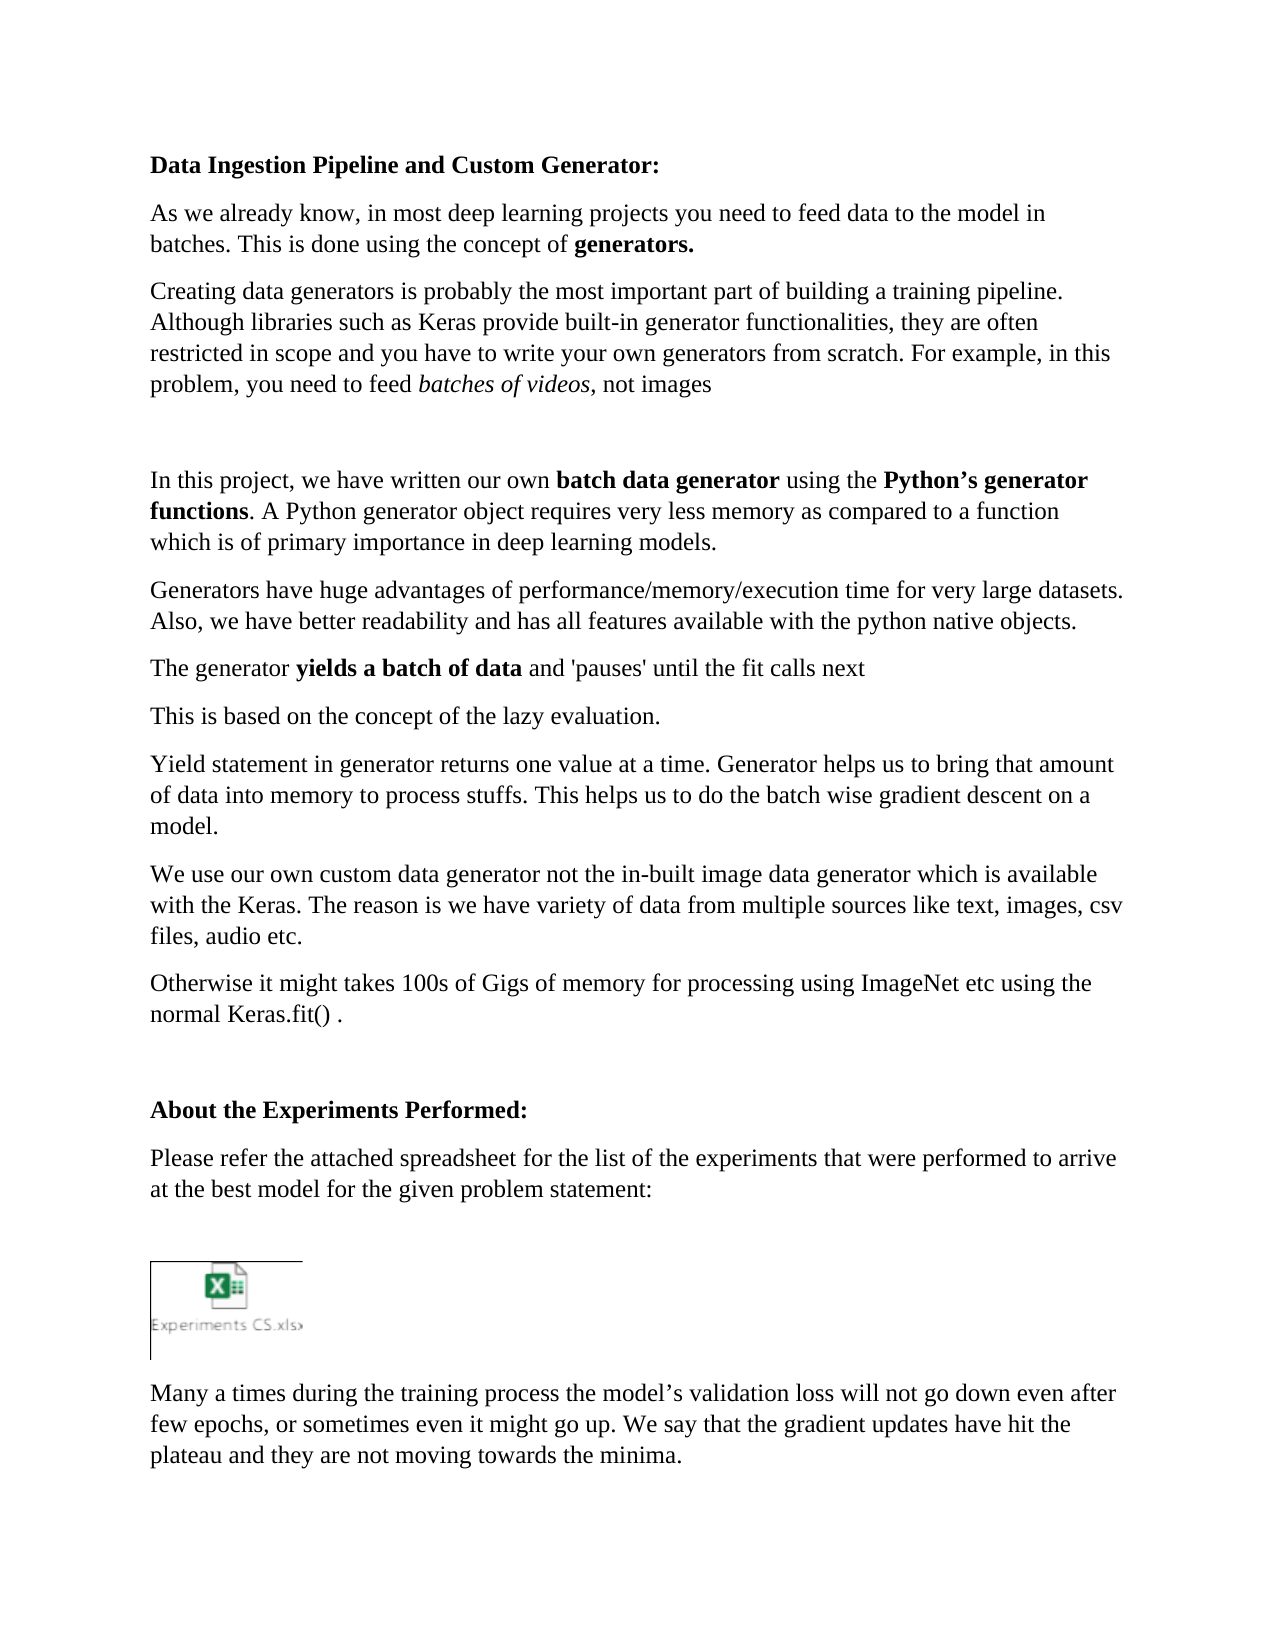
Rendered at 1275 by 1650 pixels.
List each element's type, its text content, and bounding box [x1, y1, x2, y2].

text Many a times during the training process the model’s validation loss will not go down even after few epochs, or sometimes even it might go up. We say that the gradient updates have hit the plateau and they are not moving towards the minima. [150, 1378, 1125, 1469]
text About the Experiments Performed: [150, 1095, 1125, 1124]
text Otherwise it might takes 100s of Gigs of memory for processing using ImageNet etc using the normal Keras.fit() . [150, 968, 1125, 1028]
text Data Ingestion Pipeline and Custom Generator: [150, 150, 1125, 179]
text In this project, we have written our own batch data generator using the Python’s generator functions. A Python generator object requires very less memory as compared to a function which is of primary importance in deep learning models. [150, 465, 1125, 556]
text Yield statement in generator returns one value at a time. Generator helps us to bring that amount of data into memory to process stuffs. This helps us to do the batch wise gradient descent on a model. [150, 749, 1125, 840]
text As we already know, in most deep learning projects you need to feed data to the model in batches. This is done using the concept of generators. [150, 198, 1125, 257]
text We use our own custom data generator not the in-built image data generator which is available with the Keras. The reason is we have variety of data from multiple sources like text, images, csv files, audio etc. [150, 859, 1125, 949]
text Please refer the attached spreadsheet for the list of the experiments that were performed to arrive at the best model for the given problem statement: [150, 1143, 1125, 1202]
text The generator yields a batch of data and 'pauses' until the fit calls next [150, 653, 1125, 682]
text This is based on the concept of the lazy evaluation. [150, 701, 1125, 730]
text Creating data generators is probably the most important part of building a training pipeline. Although libraries such as Keras provide built-in generator functionalities, they are often restricted in scope and you have to write your own generators from scratch. For example, in this problem, you need to feed batches of videos, not images [150, 276, 1125, 398]
text Generators have huge advantages of performance/memory/execution time for very large datasets. Also, we have better readability and has all features available with the python native objects. [150, 575, 1125, 634]
